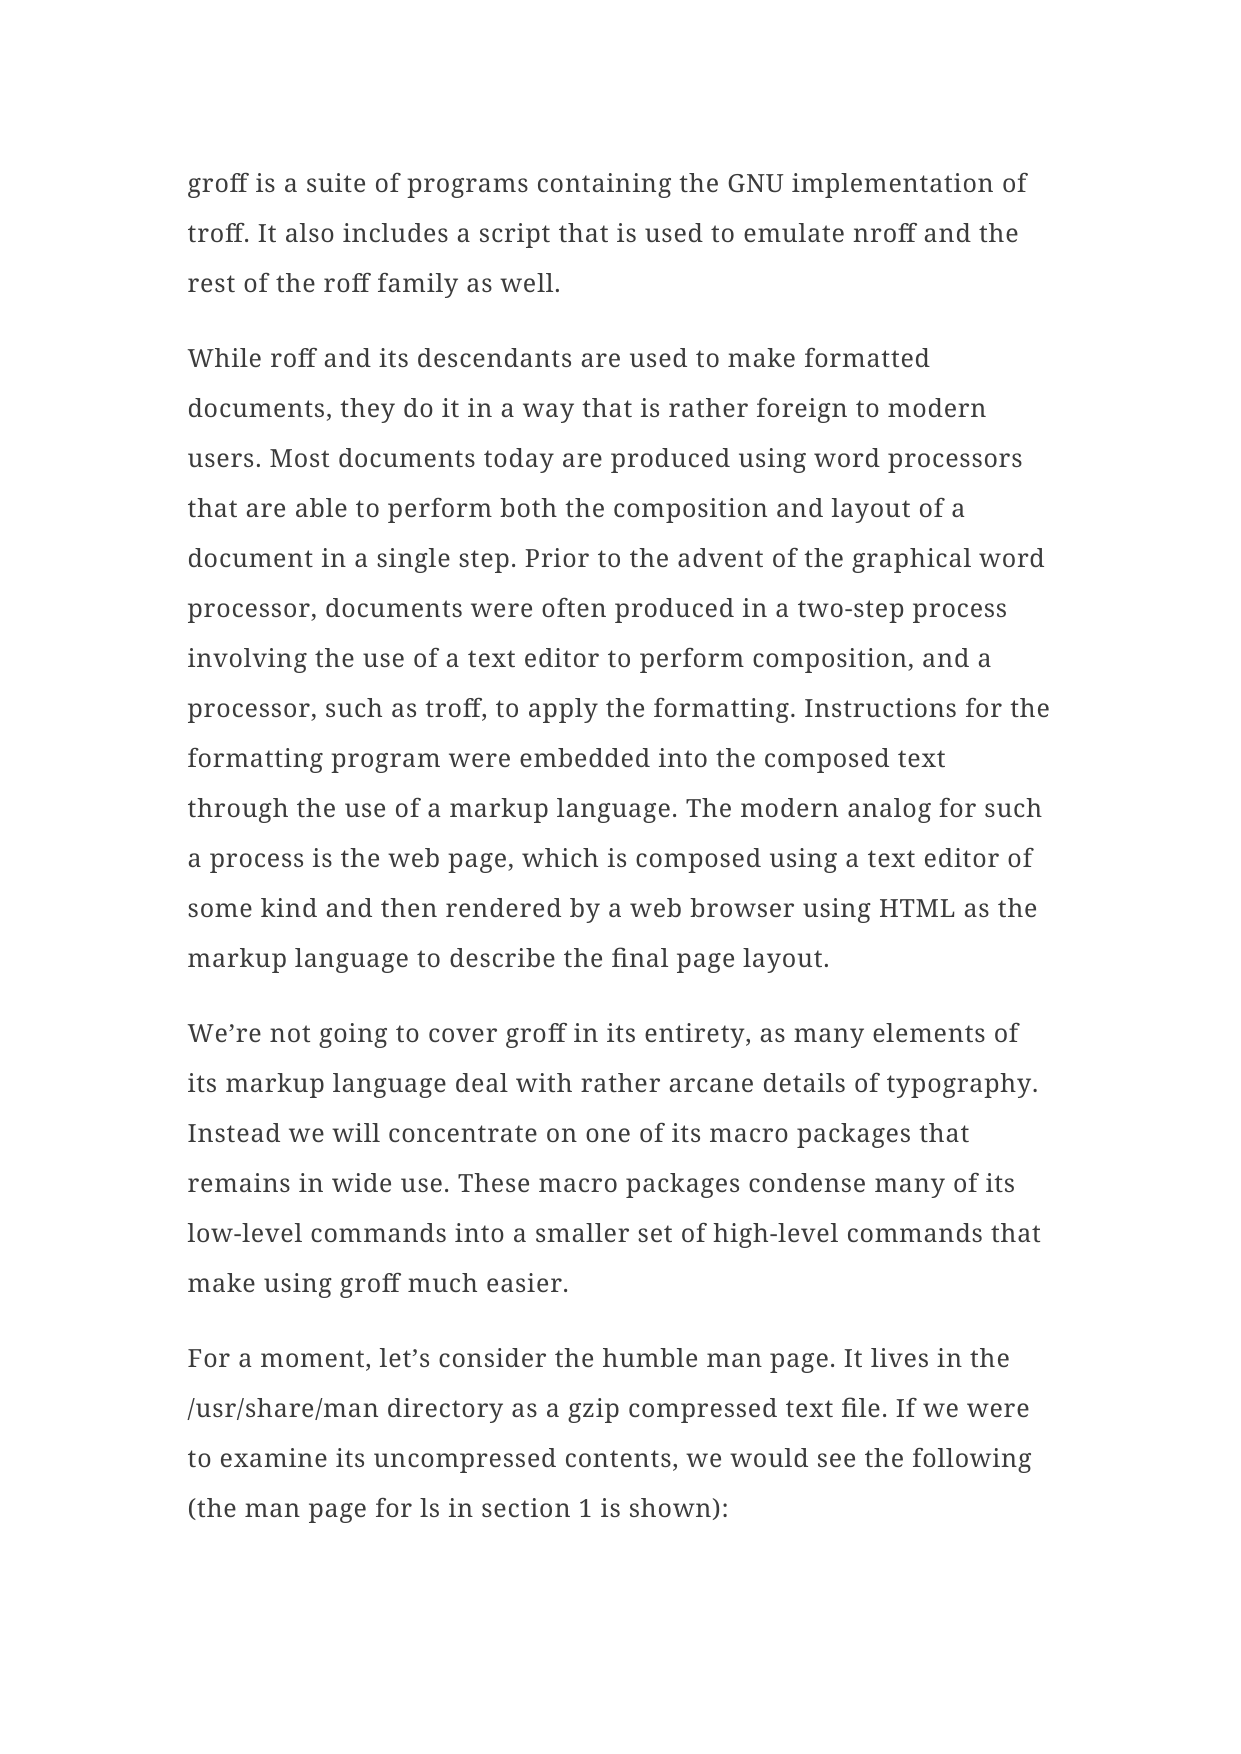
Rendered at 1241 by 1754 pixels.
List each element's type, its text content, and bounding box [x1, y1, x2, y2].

text groff is a suite of programs containing the GNU implementation of troff. It also includes a script that is used to emulate nroff and the rest of the roff family as well. [187, 150, 1053, 300]
text While roff and its descendants are used to make formatted documents, they do it in a way that is rather foreign to modern users. Most documents today are produced using word processors that are able to perform both the composition and layout of a document in a single step. Prior to the advent of the graphical word processor, documents were often produced in a two-step process involving the use of a text editor to perform composition, and a processor, such as troff, to apply the formatting. Instructions for the formatting program were embedded into the composed text through the use of a markup language. The modern analog for such a process is the web page, which is composed using a text editor of some kind and then rendered by a web browser using HTML as the markup language to describe the final page layout. [187, 325, 1053, 975]
text We’re not going to cover groff in its entirety, as many elements of its markup language deal with rather arcane details of typography. Instead we will concentrate on one of its macro packages that remains in wide use. These macro packages condense many of its low-level commands into a smaller set of high-level commands that make using groff much easier. [187, 1000, 1053, 1300]
text For a moment, let’s consider the humble man page. It lives in the /usr/share/man directory as a gzip compressed text file. If we were to examine its uncompressed contents, we would see the following (the man page for ls in section 1 is shown): [187, 1325, 1053, 1525]
